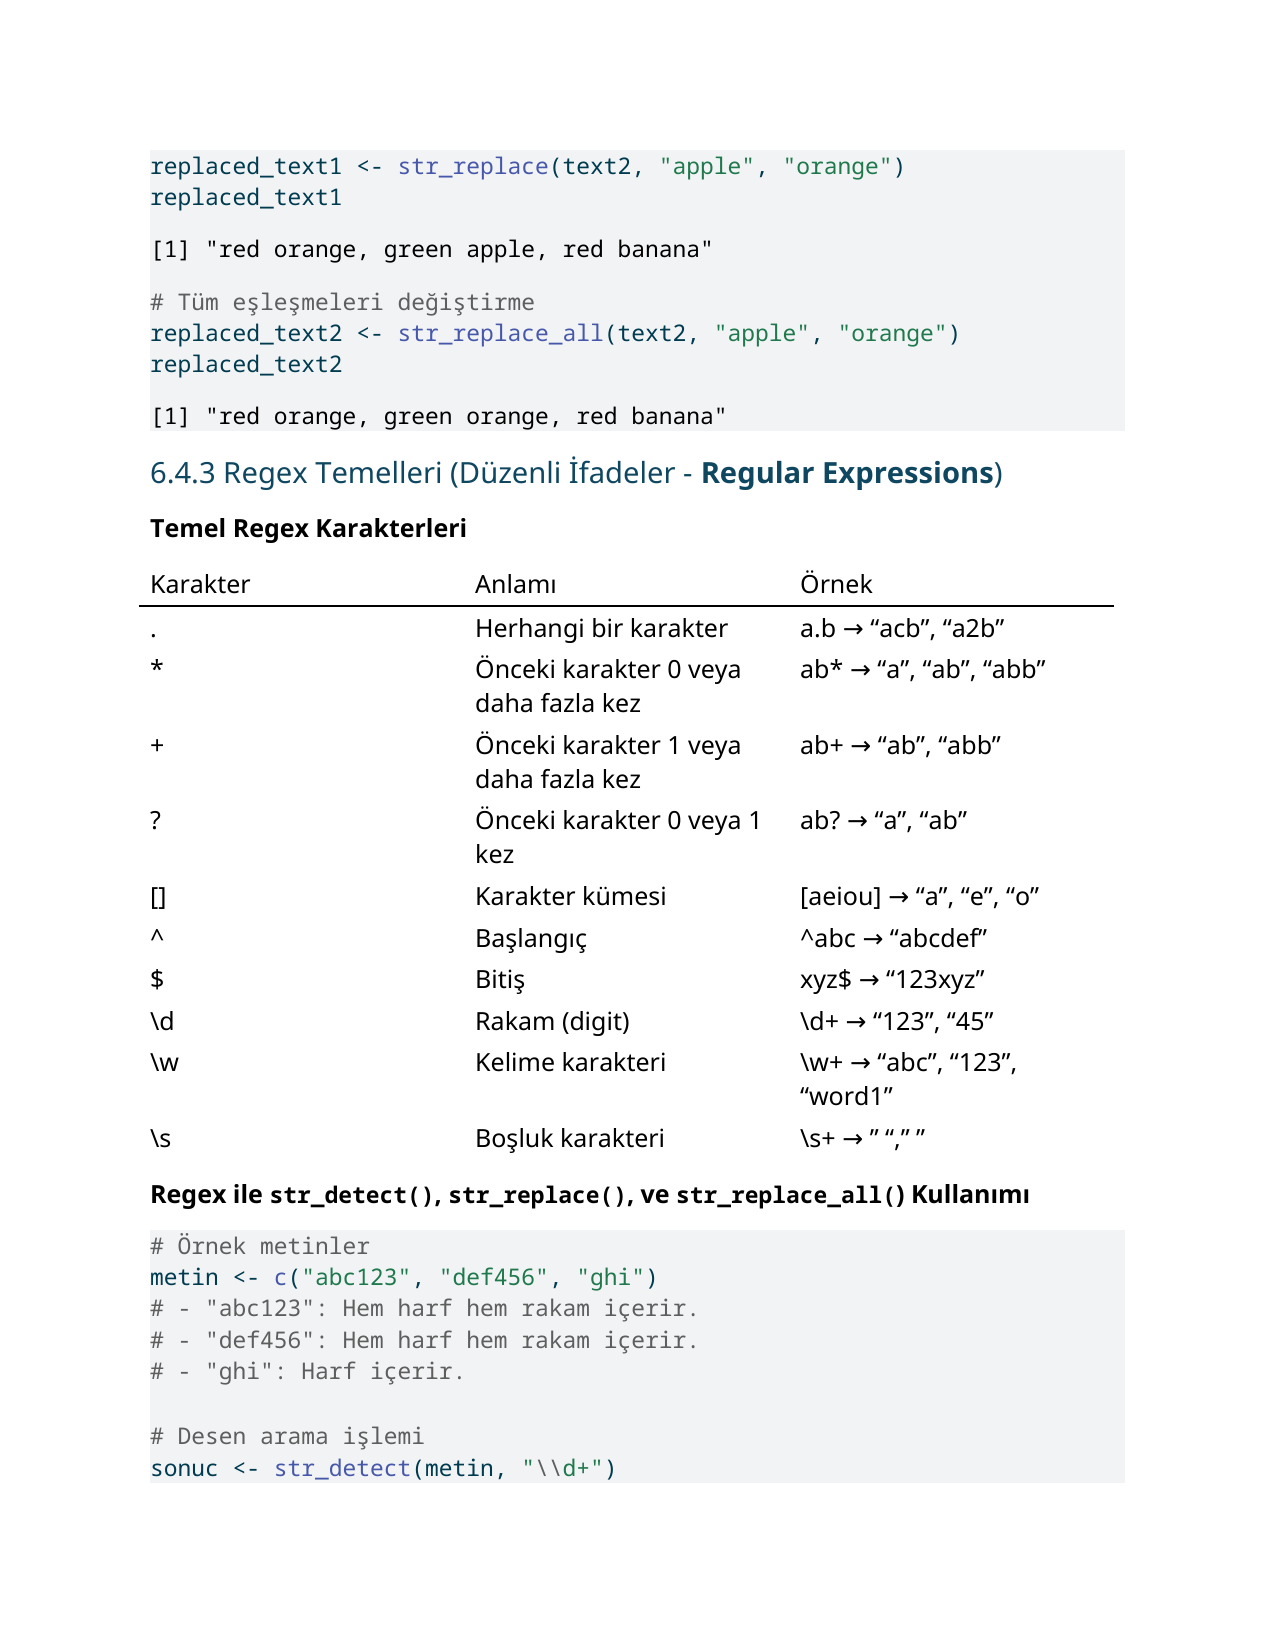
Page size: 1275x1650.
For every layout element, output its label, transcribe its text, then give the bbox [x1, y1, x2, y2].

text [1] "red orange, green orange, red banana" [150, 400, 1125, 431]
text Regex ile str_detect(), str_replace(), ve str_replace_all() Kullanımı [150, 1177, 1125, 1211]
table_header Anlamı [464, 563, 789, 605]
table_cell \d+ → “123”, “45” [789, 1000, 1114, 1041]
table_cell ^ [139, 916, 464, 958]
table_cell * [139, 648, 464, 724]
table_cell ? [139, 799, 464, 875]
table_cell + [139, 724, 464, 799]
table_cell $ [139, 958, 464, 999]
table_cell \s [139, 1117, 464, 1158]
table_cell Önceki karakter 1 veya daha fazla kez [464, 724, 789, 799]
text # Tüm eşleşmeleri değiştirme replaced_text2 <- str_replace_all(text2, "apple", "orange") replaced_text2 [342, 285, 1125, 379]
table_cell ab? → “a”, “ab” [789, 799, 1114, 875]
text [150, 1230, 1125, 1483]
table_cell Önceki karakter 0 veya 1 kez [464, 799, 789, 875]
table_cell xyz$ → “123xyz” [789, 958, 1114, 999]
table_header Karakter [139, 563, 464, 605]
table_header Örnek [789, 563, 1114, 605]
table_cell Karakter kümesi [464, 875, 789, 916]
table_cell Rakam (digit) [464, 1000, 789, 1041]
text [1] "red orange, green apple, red banana" [150, 233, 1125, 264]
table_cell \w [139, 1041, 464, 1117]
table_cell [] [139, 875, 464, 916]
table_cell [aeiou] → “a”, “e”, “o” [789, 875, 1114, 916]
text Temel Regex Karakterleri [150, 511, 1125, 544]
table_cell Bitiş [464, 958, 789, 999]
table_cell . [139, 607, 464, 648]
table_cell \d [139, 1000, 464, 1041]
table_cell Başlangıç [464, 916, 789, 958]
table_cell \s+ → ” “,” ” [789, 1117, 1114, 1158]
table_cell ab+ → “ab”, “abb” [789, 724, 1114, 799]
table_cell Boşluk karakteri [464, 1117, 789, 1158]
table_cell Herhangi bir karakter [464, 607, 789, 648]
table_cell a.b → “acb”, “a2b” [789, 607, 1114, 648]
subtitle 6.4.3 Regex Temelleri (Düzenli İfadeler - Regular Expressions) [150, 452, 1125, 492]
table_cell ab* → “a”, “ab”, “abb” [789, 648, 1114, 724]
table_cell \w+ → “abc”, “123”, “word1” [789, 1041, 1114, 1117]
table_cell Kelime karakteri [464, 1041, 789, 1117]
table_cell ^abc → “abcdef” [789, 916, 1114, 958]
table_cell Önceki karakter 0 veya daha fazla kez [464, 648, 789, 724]
